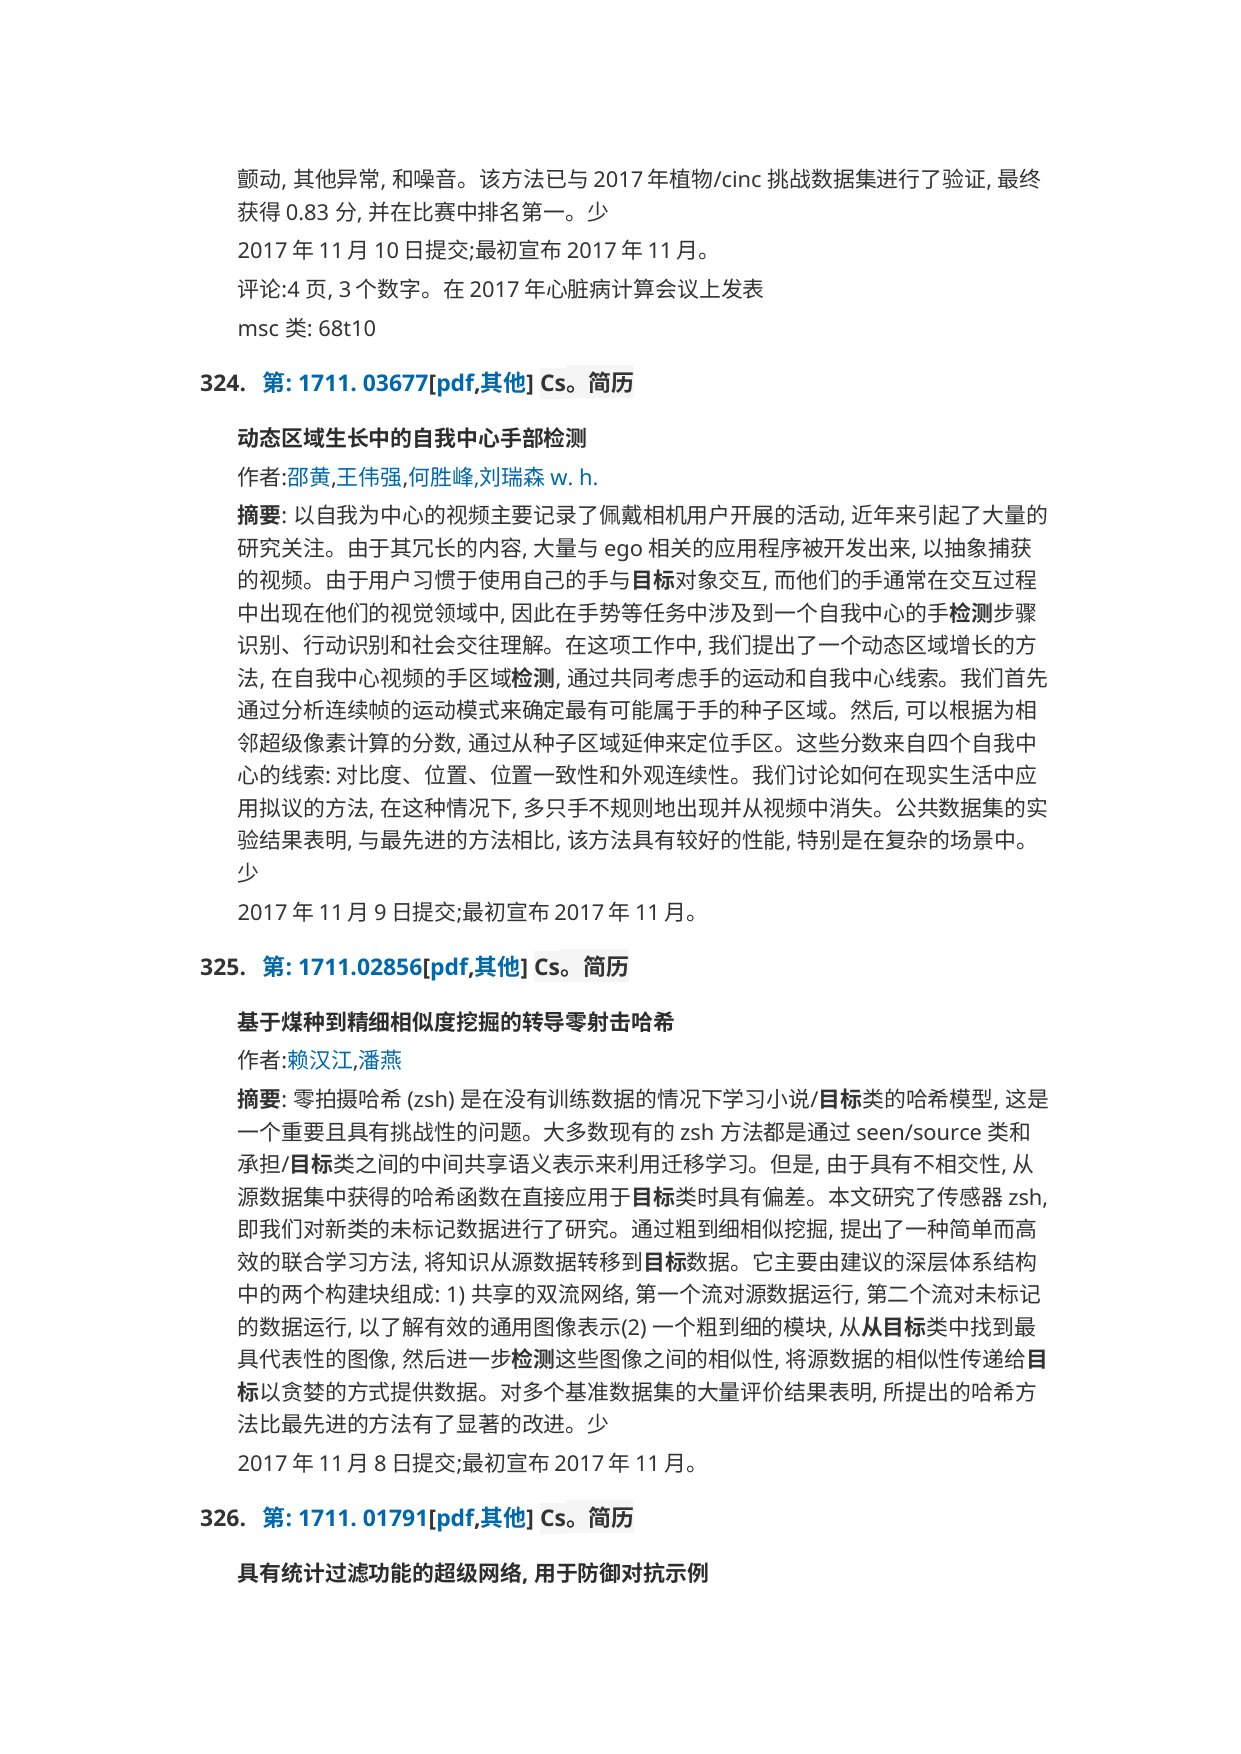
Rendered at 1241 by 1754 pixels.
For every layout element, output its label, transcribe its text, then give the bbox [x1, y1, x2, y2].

text 动态区域生长中的自我中心手部检测 [237, 421, 1053, 453]
text 摘要: 零拍摄哈希 (zsh) 是在没有训练数据的情况下学习小说/目标类的哈希模型, 这是一个重要且具有挑战性的问题。大多数现有的 zsh 方法都是通过 seen/source 类和承担/目标类之间的中间共享语义表示来利用迁移学习。但是, 由于具有不相交性, 从源数据集中获得的哈希函数在直接应用于目标类时具有偏差。本文研究了传感器 zsh, 即我们对新类的未标记数据进行了研究。通过粗到细相似挖掘, 提出了一种简单而高效的联合学习方法, 将知识从源数据转移到目标数据。它主要由建议的深层体系结构中的两个构建块组成: 1) 共享的双流网络, 第一个流对源数据运行, 第二个流对未标记的数据运行, 以了解有效的通用图像表示(2) 一个粗到细的模块, 从从目标类中找到最具代表性的图像, 然后进一步检测这些图像之间的相似性, 将源数据的相似性传递给目标以贪婪的方式提供数据。对多个基准数据集的大量评价结果表明, 所提出的哈希方法比最先进的方法有了显著的改进。少 [237, 1082, 1053, 1439]
text msc 类: 68t10 [237, 311, 1053, 343]
list 第: 1711.02856[pdf,其他] Cs。简历 [200, 933, 1053, 998]
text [237, 162, 1053, 227]
text 基于煤种到精细相似度挖掘的转导零射击哈希 [237, 1004, 1053, 1037]
text 2017年11月10日提交;最初宣布2017年11月。 [237, 233, 1053, 266]
text 摘要: 以自我为中心的视频主要记录了佩戴相机用户开展的活动, 近年来引起了大量的研究关注。由于其冗长的内容, 大量与 ego 相关的应用程序被开发出来, 以抽象捕获的视频。由于用户习惯于使用自己的手与目标对象交互, 而他们的手通常在交互过程中出现在他们的视觉领域中, 因此在手势等任务中涉及到一个自我中心的手检测步骤识别、行动识别和社会交往理解。在这项工作中, 我们提出了一个动态区域增长的方法, 在自我中心视频的手区域检测, 通过共同考虑手的运动和自我中心线索。我们首先通过分析连续帧的运动模式来确定最有可能属于手的种子区域。然后, 可以根据为相邻超级像素计算的分数, 通过从种子区域延伸来定位手区。这些分数来自四个自我中心的线索: 对比度、位置、位置一致性和外观连续性。我们讨论如何在现实生活中应用拟议的方法, 在这种情况下, 多只手不规则地出现并从视频中消失。公共数据集的实验结果表明, 与最先进的方法相比, 该方法具有较好的性能, 特别是在复杂的场景中。少 [237, 498, 1053, 888]
text 评论:4 页, 3个数字。在2017年心脏病计算会议上发表 [237, 272, 1053, 304]
text 具有统计过滤功能的超级网络, 用于防御对抗示例 [237, 1556, 1053, 1588]
text 2017年11月9日提交;最初宣布2017年11月。 [237, 894, 1053, 927]
text 2017年11月8日提交;最初宣布2017年11月。 [237, 1446, 1053, 1478]
text 作者:赖汉江,潘燕 [237, 1043, 1053, 1076]
list 第: 1711. 01791[pdf,其他] Cs。简历 [200, 1484, 1053, 1549]
text 作者:邵黄,王伟强,何胜峰,刘瑞森 w. h. [237, 459, 1053, 492]
list 第: 1711. 03677[pdf,其他] Cs。简历 [200, 349, 1053, 414]
